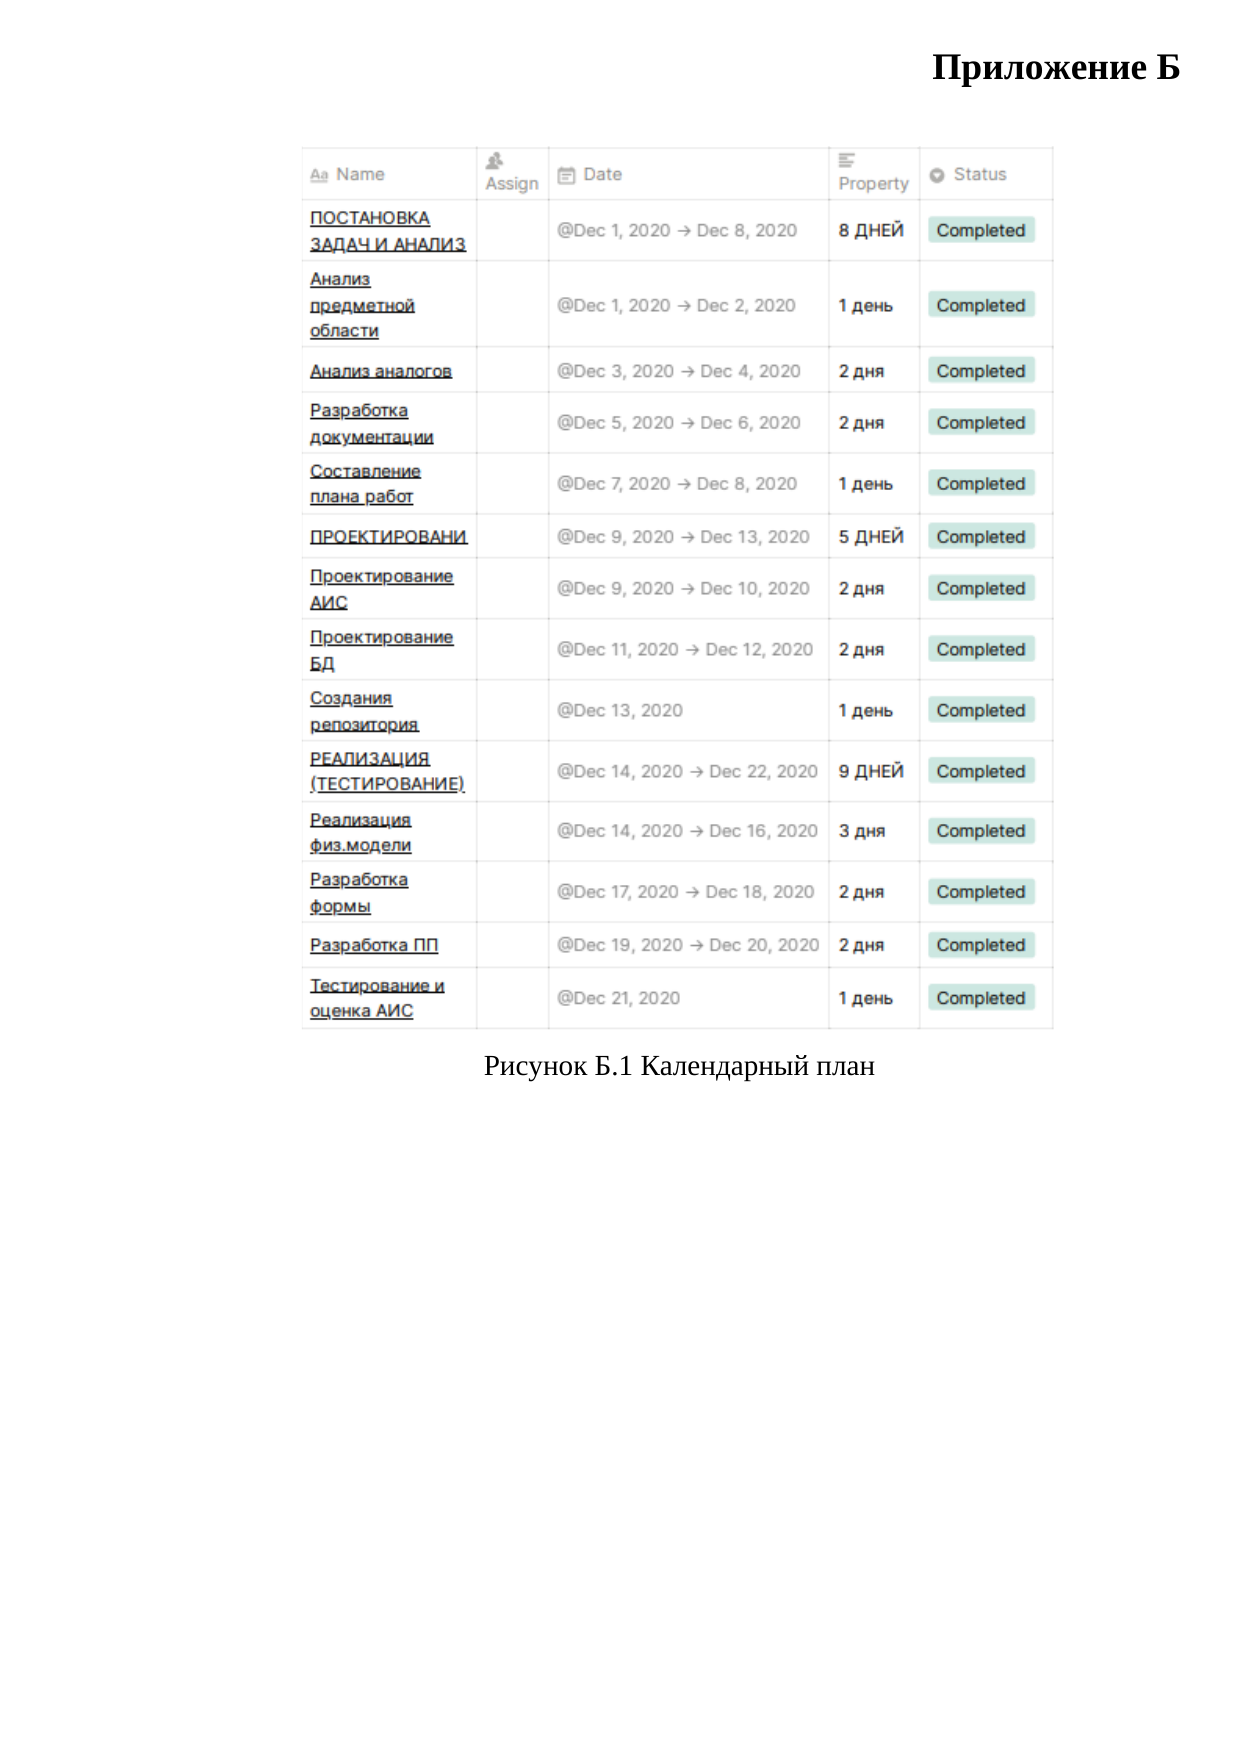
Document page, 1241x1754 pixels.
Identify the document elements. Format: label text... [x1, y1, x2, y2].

text Рисунок Б.1 Календарный план [177, 1048, 1181, 1081]
picture [301, 146, 1057, 1031]
subtitle Приложение Б [177, 44, 1181, 87]
